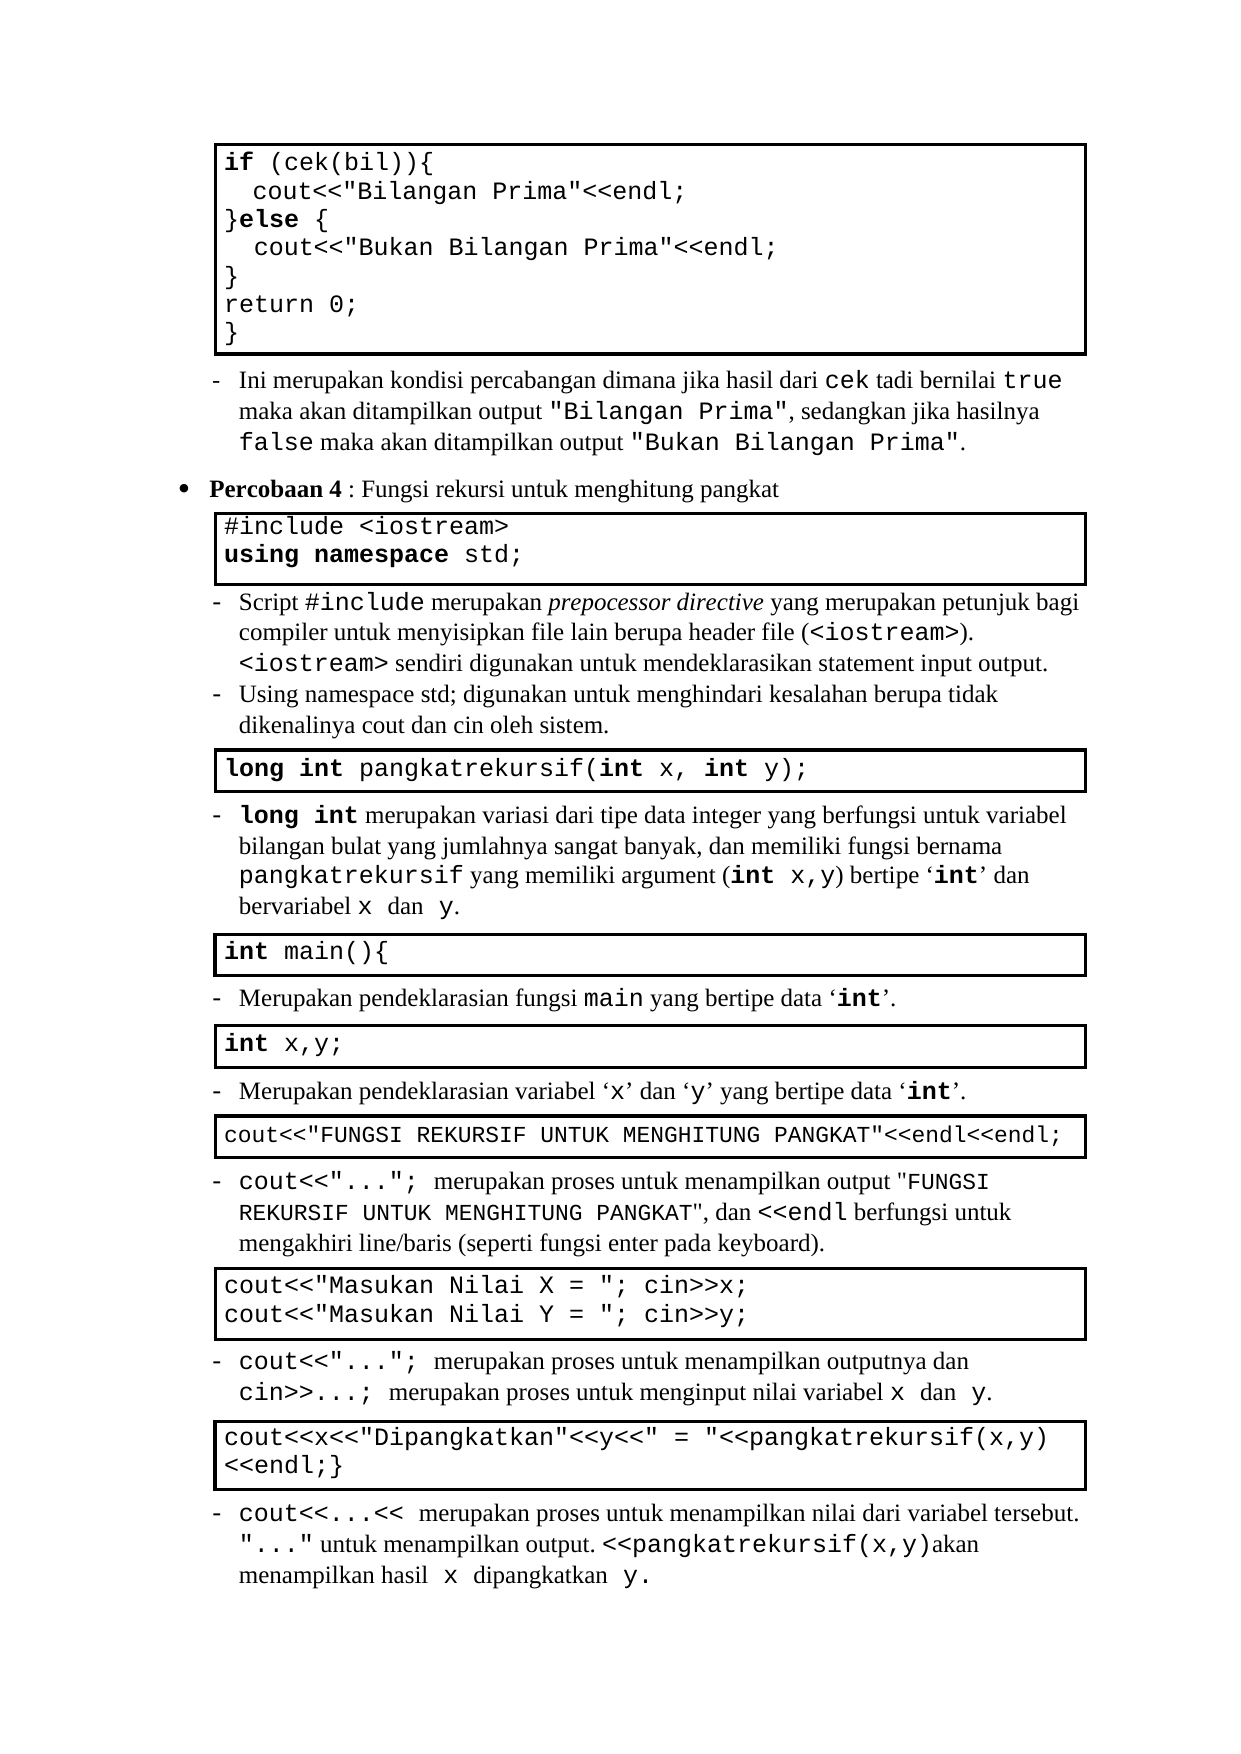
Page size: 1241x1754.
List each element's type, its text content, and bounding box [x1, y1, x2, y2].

list Merupakan pendeklarasian fungsi main yang bertipe data ‘int’. [209, 983, 1090, 1014]
text cout<<"Bilangan Prima"<<endl; [224, 178, 1084, 207]
list cout<<"..."; merupakan proses untuk menampilkan output "FUNGSI REKURSIF UNTUK MENGHITUNG PANGKAT", dan <<endl berfungsi untuk mengakhiri line/baris (seperti fungsi enter pada keyboard). [209, 1166, 1090, 1256]
text cout<<"Bukan Bilangan Prima"<<endl; [224, 235, 1084, 263]
list cout<<"..."; merupakan proses untuk menampilkan outputnya dan cin>>...; merupakan proses untuk menginput nilai variabel x dan y. [209, 1346, 1090, 1408]
list cout<<...<< merupakan proses untuk menampilkan nilai dari variabel tersebut. "..." untuk menampilkan output. <<pangkatrekursif(x,y)akan menampilkan hasil x dipangkatkan y. [209, 1498, 1090, 1591]
text long int pangkatrekursif(int x, int y); [224, 755, 1084, 784]
text int x,y; [224, 1031, 1084, 1059]
text } [224, 263, 1084, 292]
list long int merupakan variasi dari tipe data integer yang berfungsi untuk variabel bilangan bulat yang jumlahnya sangat banyak, dan memiliki fungsi bernama pangkatrekursif yang memiliki argument (int x,y) bertipe ‘int’ dan bervariabel x dan y. [209, 800, 1090, 922]
list Percobaan 4 : Fungsi rekursi untuk menghitung pangkat [179, 474, 1090, 503]
list Script #include merupakan prepocessor directive yang merupakan petunjuk bagi compiler untuk menyisipkan file lain berupa header file (<iostream>). <iostream> sendiri digunakan untuk mendeklarasikan statement input output. [209, 587, 1090, 679]
text cout<<x<<"Dipangkatkan"<<y<<" = "<<pangkatrekursif(x,y) <<endl;} [224, 1425, 1084, 1481]
text if (cek(bil)){ [224, 150, 1084, 178]
text return 0; [224, 292, 1084, 320]
text }else { [224, 207, 1084, 235]
text using namespace std; [224, 542, 1084, 570]
list Ini merupakan kondisi percabangan dimana jika hasil dari cek tadi bernilai true maka akan ditampilkan output "Bilangan Prima", sedangkan jika hasilnya false maka akan ditampilkan output "Bukan Bilangan Prima". [209, 365, 1090, 457]
text cout<<"FUNGSI REKURSIF UNTUK MENGHITUNG PANGKAT"<<endl<<endl; [224, 1123, 1084, 1149]
list } [224, 320, 1084, 348]
text #include <iostream> [224, 515, 1084, 542]
list Using namespace std; digunakan untuk menghindari kesalahan berupa tidak dikenalinya cout dan cin oleh sistem. [209, 679, 1090, 739]
text int main(){ [224, 938, 1084, 967]
text cout<<"Masukan Nilai X = "; cin>>x; [224, 1273, 1084, 1301]
text cout<<"Masukan Nilai Y = "; cin>>y; [224, 1301, 1084, 1330]
list Merupakan pendeklarasian variabel ‘x’ dan ‘y’ yang bertipe data ‘int’. [209, 1076, 1090, 1107]
